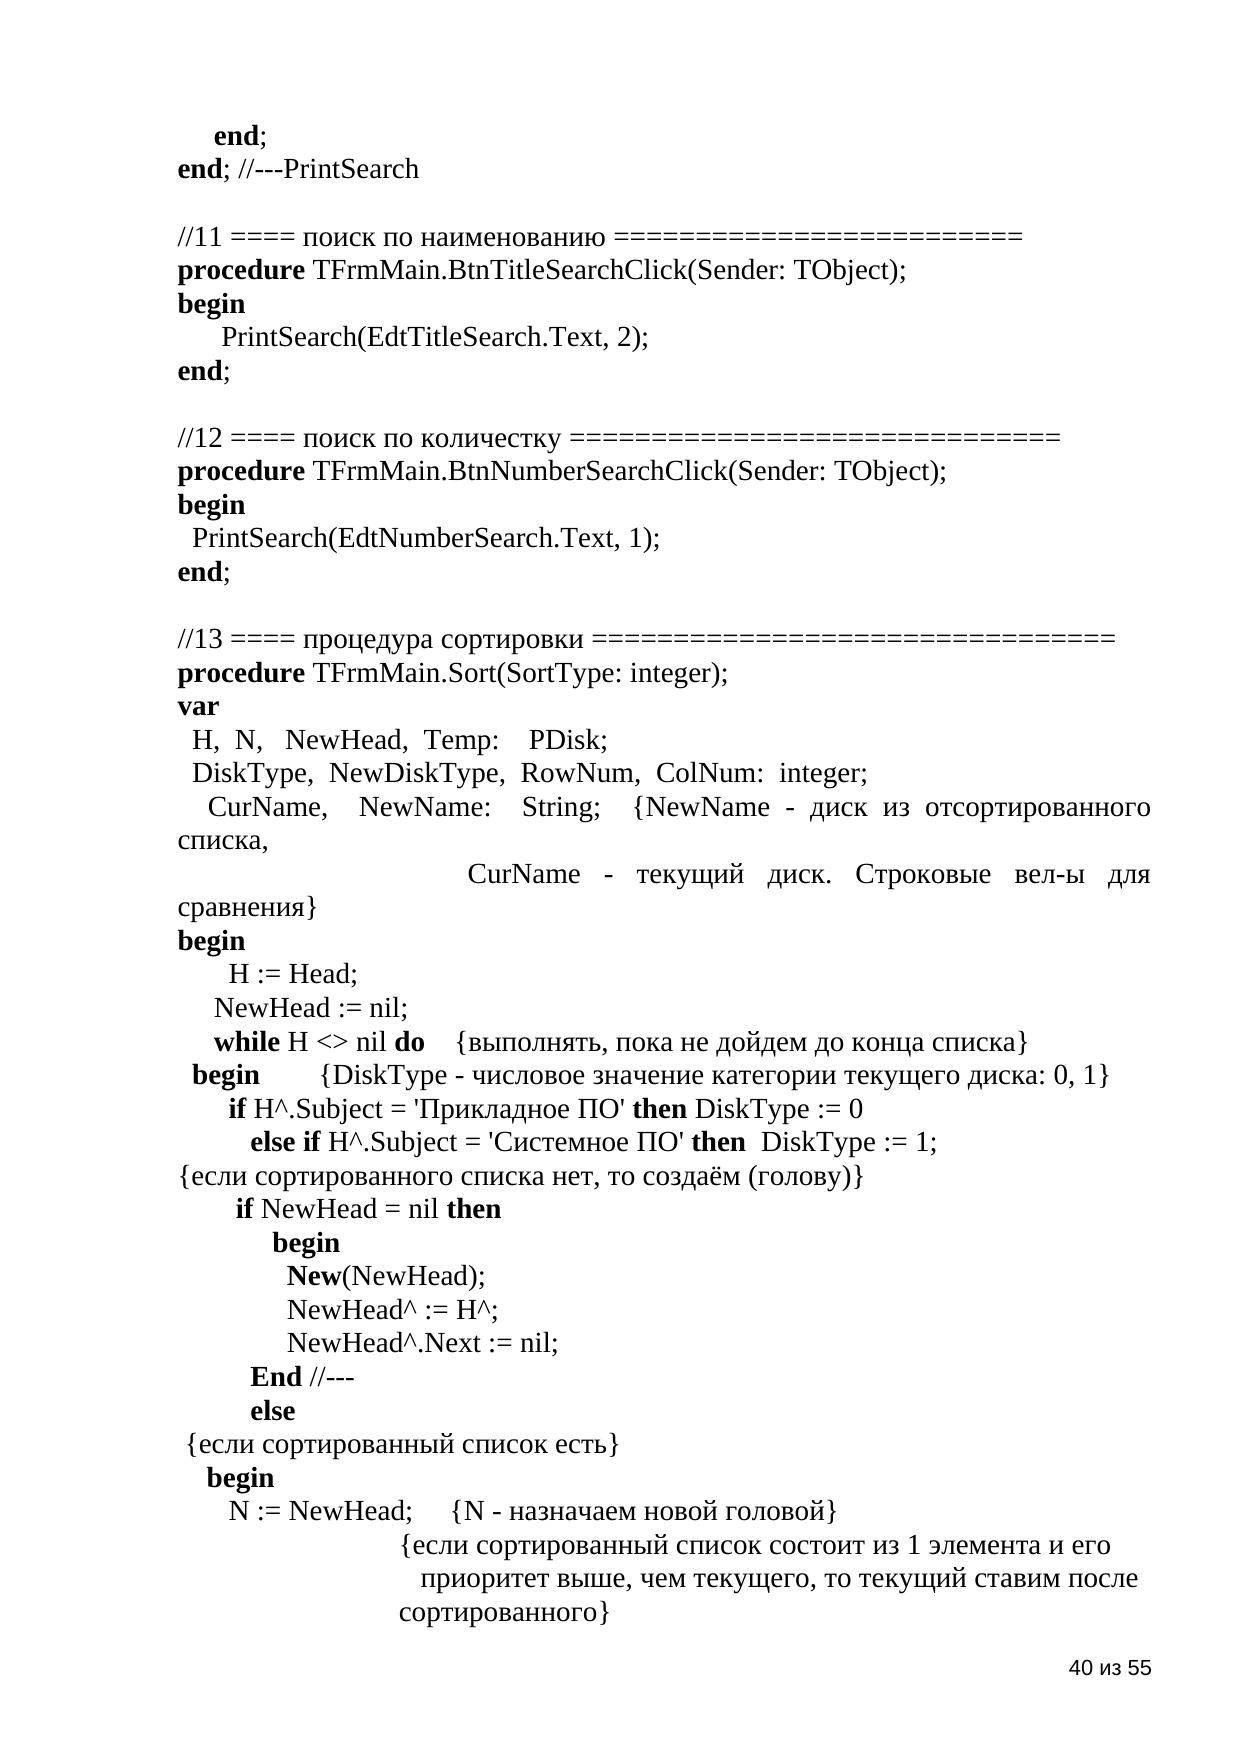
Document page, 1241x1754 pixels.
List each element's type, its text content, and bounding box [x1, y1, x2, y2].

text //13 ==== процедура сортировки ================================ [177, 621, 1152, 655]
text //12 ==== поиск по количестку ============================== [177, 420, 1152, 453]
text procedure TFrmMain.BtnTitleSearchClick(Sender: TObject); [177, 252, 1152, 286]
text end; [177, 118, 1152, 152]
text end; [177, 554, 1152, 588]
text var [177, 688, 1152, 722]
text end; //---PrintSearch [177, 152, 1152, 185]
text NewHead^.Next := nil; [177, 1326, 1152, 1359]
text procedure TFrmMain.BtnNumberSearchClick(Sender: TObject); [177, 453, 1152, 487]
text else if H^.Subject = 'Системное ПО' then DiskType := 1; [177, 1124, 1152, 1158]
text if H^.Subject = 'Прикладное ПО' then DiskType := 0 [177, 1091, 1152, 1124]
text сортированного} [177, 1594, 1152, 1627]
text NewHead^ := H^; [177, 1292, 1152, 1326]
text H := Head; [177, 957, 1152, 990]
text begin [177, 286, 1152, 319]
text begin [177, 1225, 1152, 1258]
text procedure TFrmMain.Sort(SortType: integer); [177, 655, 1152, 688]
text H, N, NewHead, Temp: PDisk; [177, 722, 1152, 755]
text End //--- [177, 1359, 1152, 1393]
text NewHead := nil; [177, 990, 1152, 1024]
text {если сортированного списка нет, то создаём (голову)} [177, 1158, 1152, 1191]
text else [177, 1393, 1152, 1426]
text end; [177, 353, 1152, 386]
text begin [177, 487, 1152, 521]
text begin {DiskType - числовое значение категории текущего диска: 0, 1} [177, 1057, 1152, 1091]
text begin [177, 923, 1152, 957]
text while H <> nil do {выполнять, пока не дойдем до конца списка} [177, 1024, 1152, 1057]
text CurName - текущий диск. Строковые вел-ы для сравнения} [177, 856, 1152, 923]
text if NewHead = nil then [177, 1191, 1152, 1225]
text приоритет выше, чем текущего, то текущий ставим после [177, 1560, 1152, 1594]
text New(NewHead); [177, 1258, 1152, 1292]
text //11 ==== поиск по наименованию ========================= [177, 219, 1152, 252]
text PrintSearch(EdtTitleSearch.Text, 2); [177, 319, 1152, 353]
text begin [177, 1460, 1152, 1493]
text {если сортированный список состоит из 1 элемента и его [177, 1527, 1152, 1560]
text DiskType, NewDiskType, RowNum, ColNum: integer; [177, 755, 1152, 789]
text {если сортированный список есть} [177, 1426, 1152, 1460]
text N := NewHead; {N - назначаем новой головой} [177, 1493, 1152, 1527]
text CurName, NewName: String; {NewName - диск из отсортированного списка, [177, 789, 1152, 856]
text PrintSearch(EdtNumberSearch.Text, 1); [177, 521, 1152, 554]
